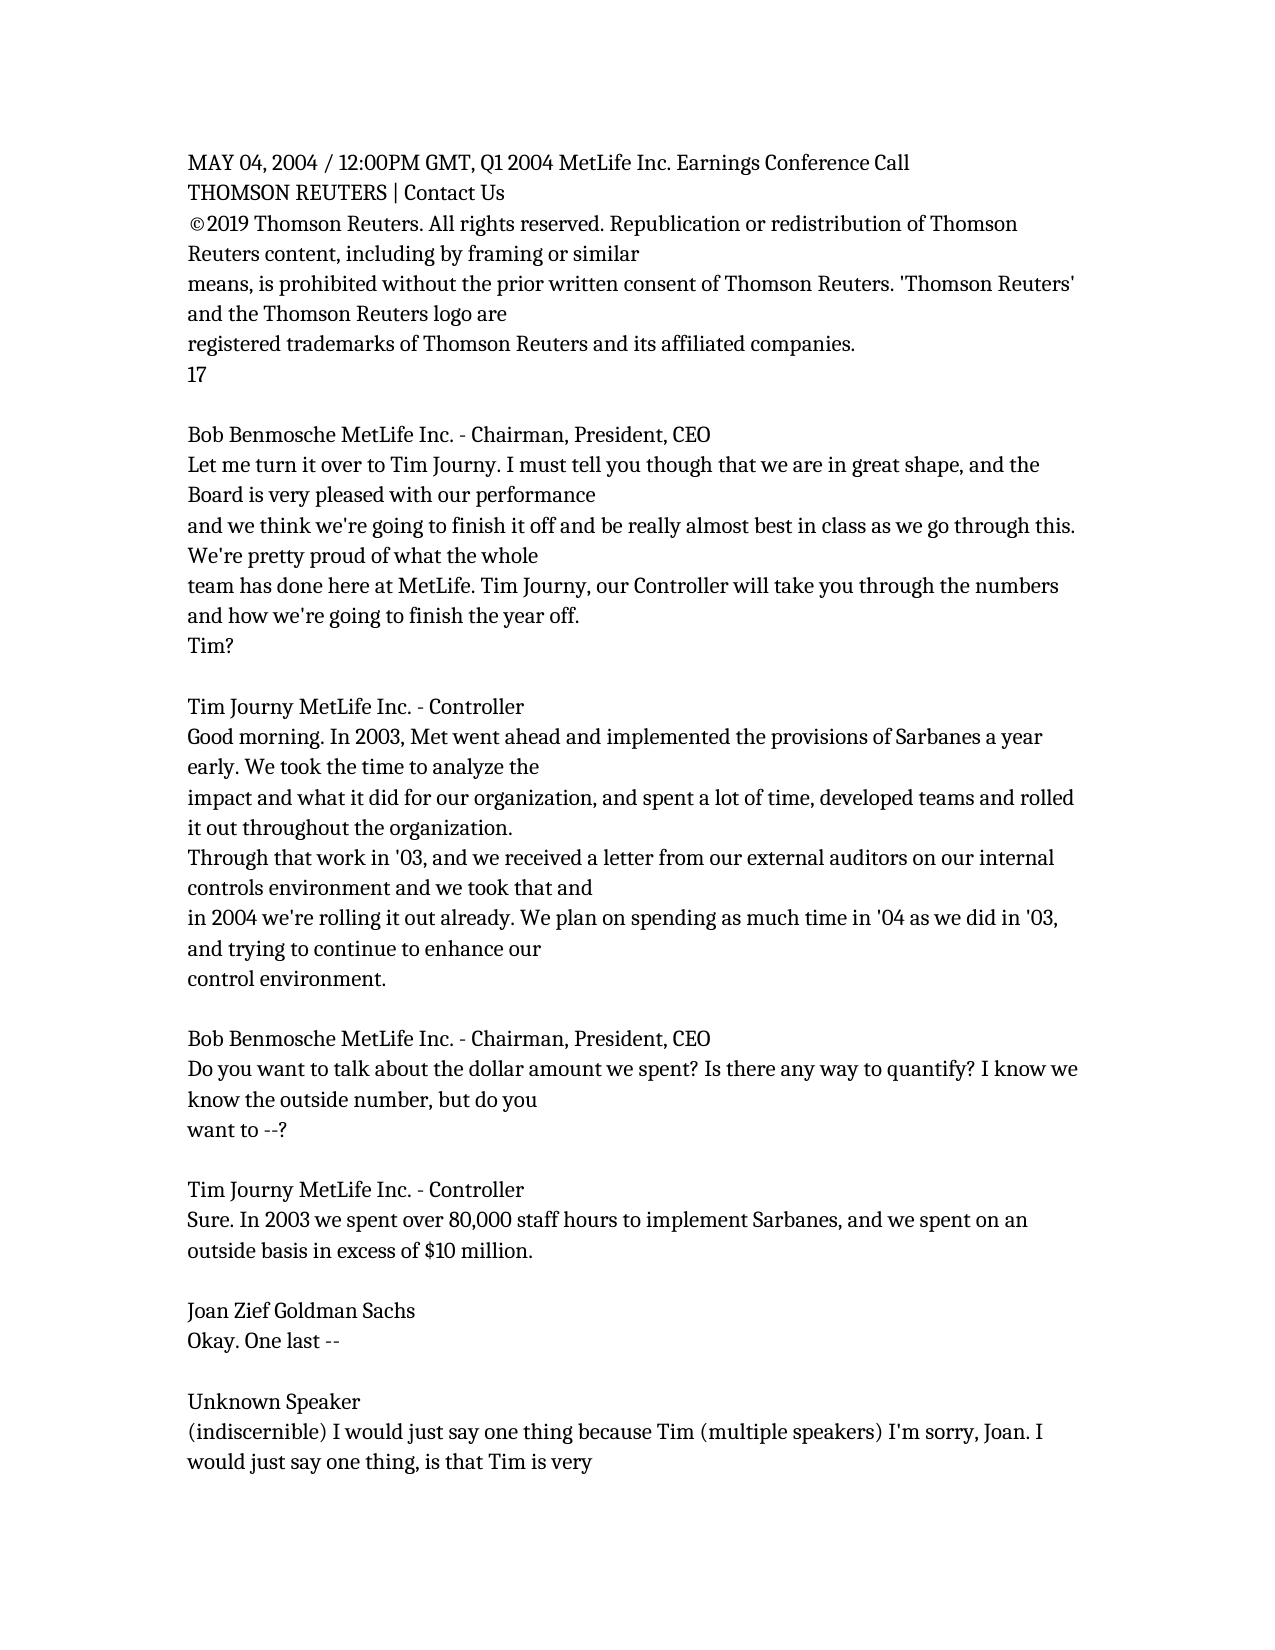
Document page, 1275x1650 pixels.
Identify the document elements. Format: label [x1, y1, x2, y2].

text [187, 150, 1087, 1475]
